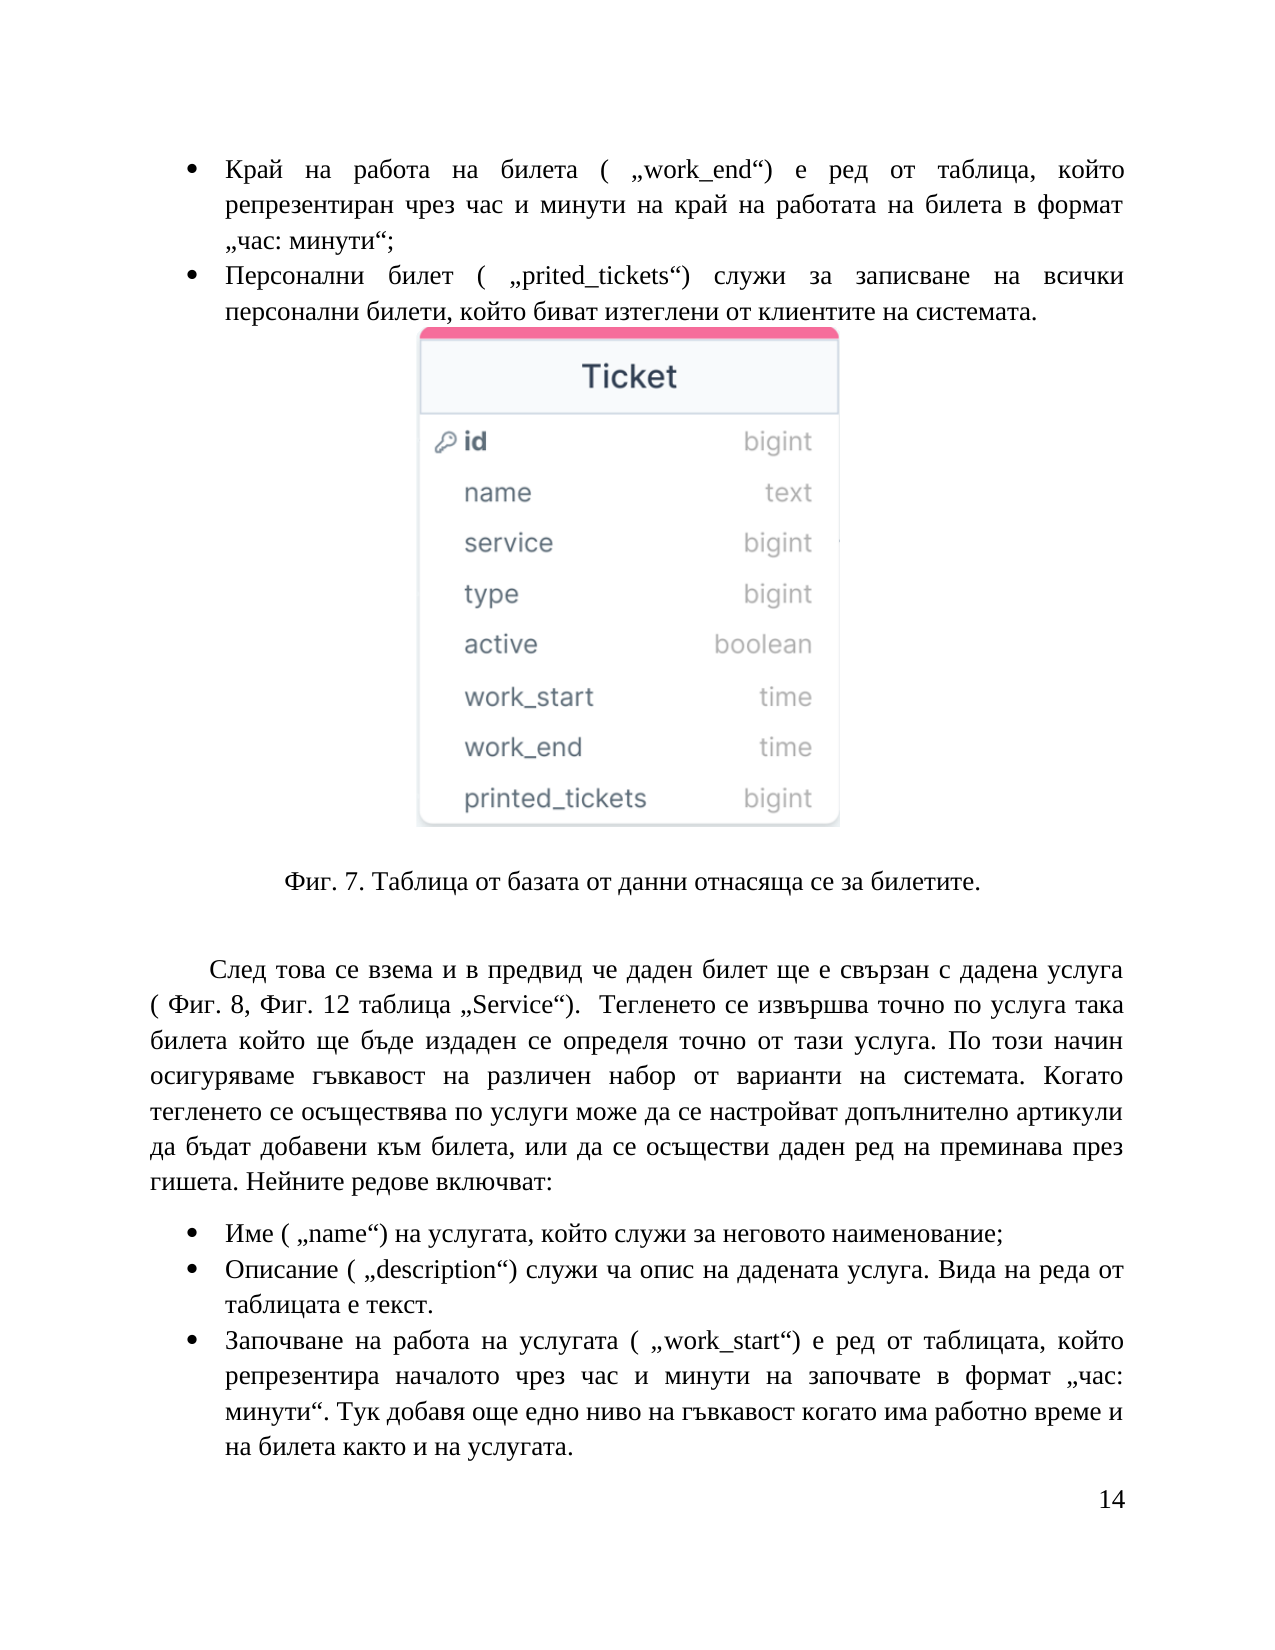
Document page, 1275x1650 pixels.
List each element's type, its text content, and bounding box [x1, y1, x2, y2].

text След това се взема и в предвид че даден билет ще е свързан с дадена услуга ( Фиг. 8, Фиг. 12 таблица „Service“). Тегленето се извършва точно по услуга така билета който ще бъде издаден се определя точно от тази услуга. По този начин осигуряваме гъвкавост на различен набор от варианти на системата. Когато тегленето се осъществява по услуги може да се настройват допълнително артикули да бъдат добавени към билета, или да се осъществи даден ред на преминава през гишета. Нейните редове включват: [150, 950, 1125, 1198]
list Започване на работа на услугата ( „work_start“) е ред от таблицата, който репрезентира началото чрез час и минути на започвате в формат „час: минути“. Тук добавя още едно ниво на гъвкавост когато има работно време и на билета както и на услугата. [187, 1321, 1125, 1462]
picture [416, 327, 840, 827]
list Име ( „name“) на услугата, който служи за неговото наименование; [187, 1214, 1125, 1250]
list Фиг. 7. Таблица от базата от данни отнасяща се за билетите. [225, 862, 1125, 898]
list Край на работа на билета ( „work_end“) е ред от таблица, който репрезентиран чрез час и минути на край на работата на билета в формат „час: минути“; [187, 150, 1125, 256]
list Персонални билет ( „prited_tickets“) служи за записване на всички персонални билети, който биват изтеглени от клиентите на системата. [187, 256, 1125, 327]
list Описание ( „description“) служи ча опис на дадената услуга. Вида на реда от таблицата е текст. [187, 1250, 1125, 1321]
